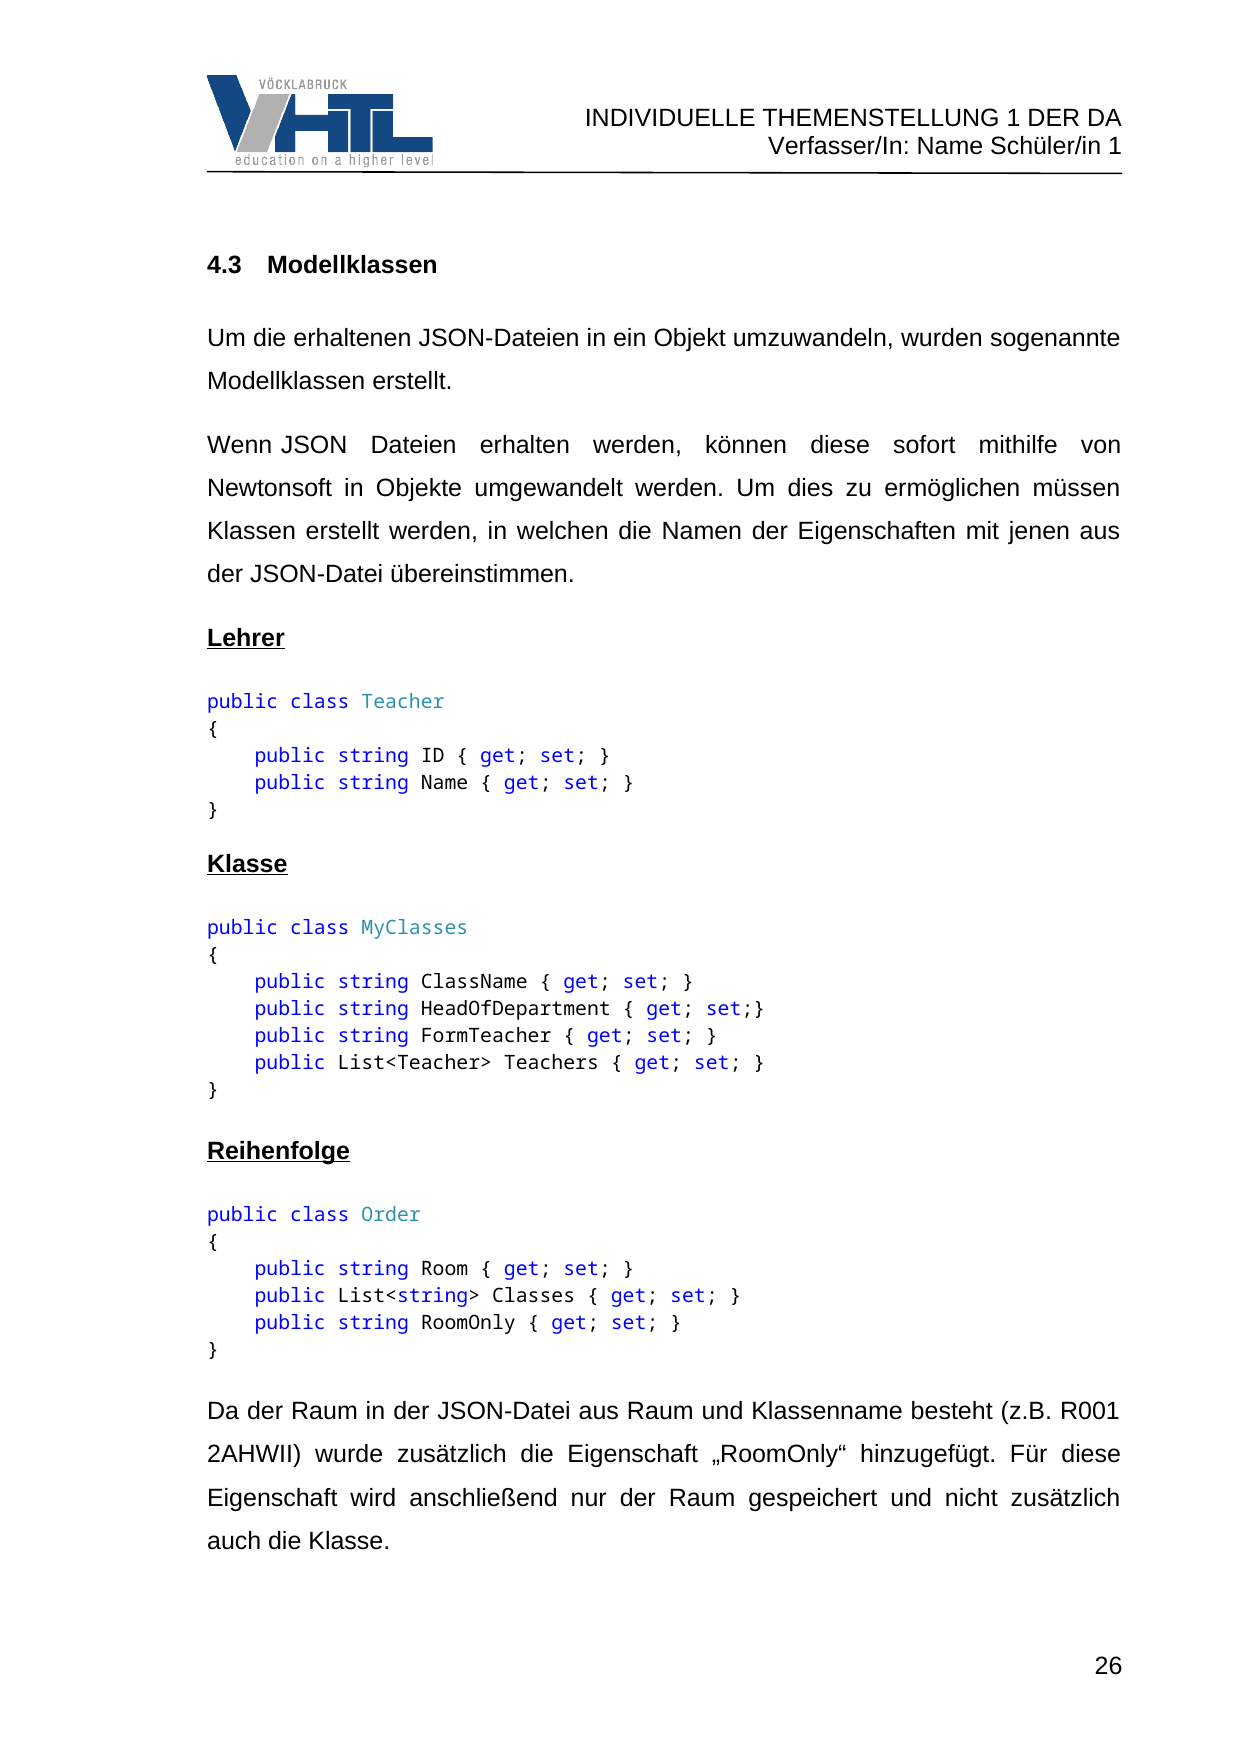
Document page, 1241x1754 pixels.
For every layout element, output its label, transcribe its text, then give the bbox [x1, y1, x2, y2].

text } [207, 795, 1122, 822]
text Um die erhaltenen JSON-Dateien in ein Objekt umzuwandeln, wurden sogenannte Modellklassen erstellt. [207, 323, 1122, 395]
text Lehrer [207, 623, 1122, 652]
text public string FormTeacher { get; set; } [207, 1021, 1122, 1048]
picture [206, 75, 433, 167]
text { [207, 1227, 1122, 1254]
text public string Room { get; set; } [207, 1254, 1122, 1281]
text Da der Raum in der JSON-Datei aus Raum und Klassenname besteht (z.B. R001 2AHWII) wurde zusätzlich die Eigenschaft „RoomOnly“ hinzugefügt. Für diese Eigenschaft wird anschließend nur der Raum gespeichert und nicht zusätzlich auch die Klasse. [207, 1396, 1122, 1554]
text Wenn JSON Dateien erhalten werden, können diese sofort mithilfe von Newtonsoft in Objekte umgewandelt werden. Um dies zu ermöglichen müssen Klassen erstellt werden, in welchen die Namen der Eigenschaften mit jenen aus der JSON-Datei übereinstimmen. [207, 430, 1122, 588]
text public List<string> Classes { get; set; } [207, 1281, 1122, 1308]
text public class MyClasses [207, 913, 1122, 940]
text public class Order [207, 1200, 1122, 1227]
text { [207, 940, 1122, 967]
text public string Name { get; set; } [207, 768, 1122, 795]
text { [207, 714, 1122, 741]
text public string HeadOfDepartment { get; set;} [207, 994, 1122, 1021]
text public string ClassName { get; set; } [207, 967, 1122, 994]
text Klasse [207, 849, 1122, 878]
text } [207, 1335, 1122, 1362]
text public class Teacher [207, 687, 1122, 714]
text public string ID { get; set; } [207, 741, 1122, 768]
subtitle Modellklassen [207, 251, 1122, 279]
text } [207, 1075, 1122, 1102]
text public string RoomOnly { get; set; } [207, 1308, 1122, 1335]
text public List<Teacher> Teachers { get; set; } [207, 1048, 1122, 1075]
text Reihenfolge [207, 1136, 1122, 1165]
